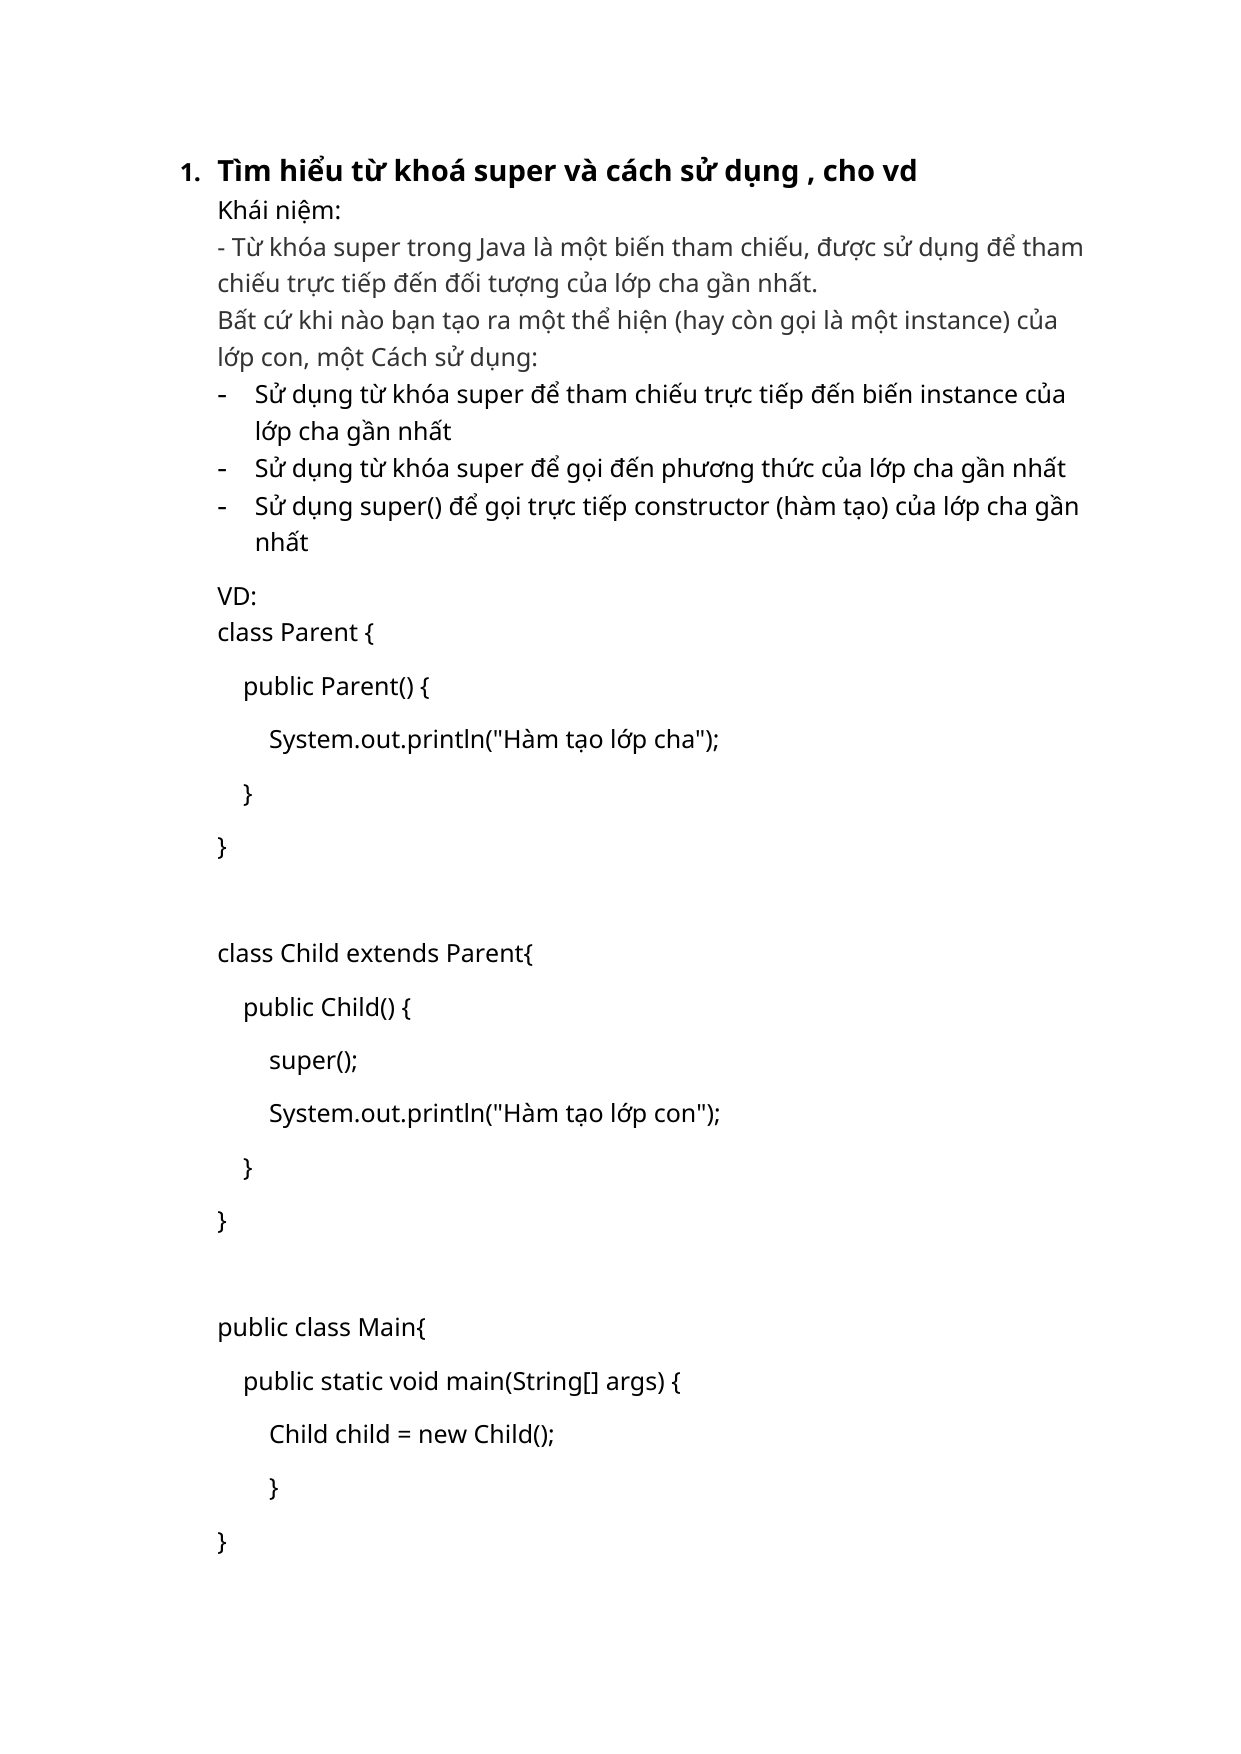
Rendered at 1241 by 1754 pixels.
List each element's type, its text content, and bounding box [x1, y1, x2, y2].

text } [217, 1149, 1090, 1183]
text class Child extends Parent{ [217, 936, 1090, 970]
text } [217, 829, 1090, 863]
list Sử dụng từ khóa super để tham chiếu trực tiếp đến biến instance của lớp cha gần nhất [217, 376, 1090, 448]
text VD: class Parent { [217, 578, 1090, 649]
text public Parent() { [217, 668, 1090, 703]
text super(); [217, 1043, 1090, 1077]
list Sử dụng từ khóa super để gọi đến phương thức của lớp cha gần nhất [217, 450, 1090, 485]
text } [217, 1470, 1090, 1504]
list Sử dụng super() để gọi trực tiếp constructor (hàm tạo) của lớp cha gần nhất [217, 488, 1090, 559]
text Child child = new Child(); [217, 1417, 1090, 1451]
text public class Main{ [217, 1310, 1090, 1344]
text public static void main(String[] args) { [217, 1363, 1090, 1397]
text } [217, 1523, 1090, 1594]
list Tìm hiểu từ khoá super và cách sử dụng , cho vd Khái niệm: - Từ khóa super trong Java là một biến tham chiếu, được sử dụng để tham chiếu trực tiếp đến đối tượng của lớp cha gần nhất. Bất cứ khi nào bạn tạo ra một thể hiện (hay còn gọi là một instance) của lớp con, một Cách sử dụng: [179, 150, 1090, 373]
text public Child() { [217, 989, 1090, 1023]
text System.out.println("Hàm tạo lớp con"); [217, 1096, 1090, 1130]
text } [217, 1203, 1090, 1237]
text System.out.println("Hàm tạo lớp cha"); [217, 722, 1090, 756]
text } [217, 775, 1090, 809]
